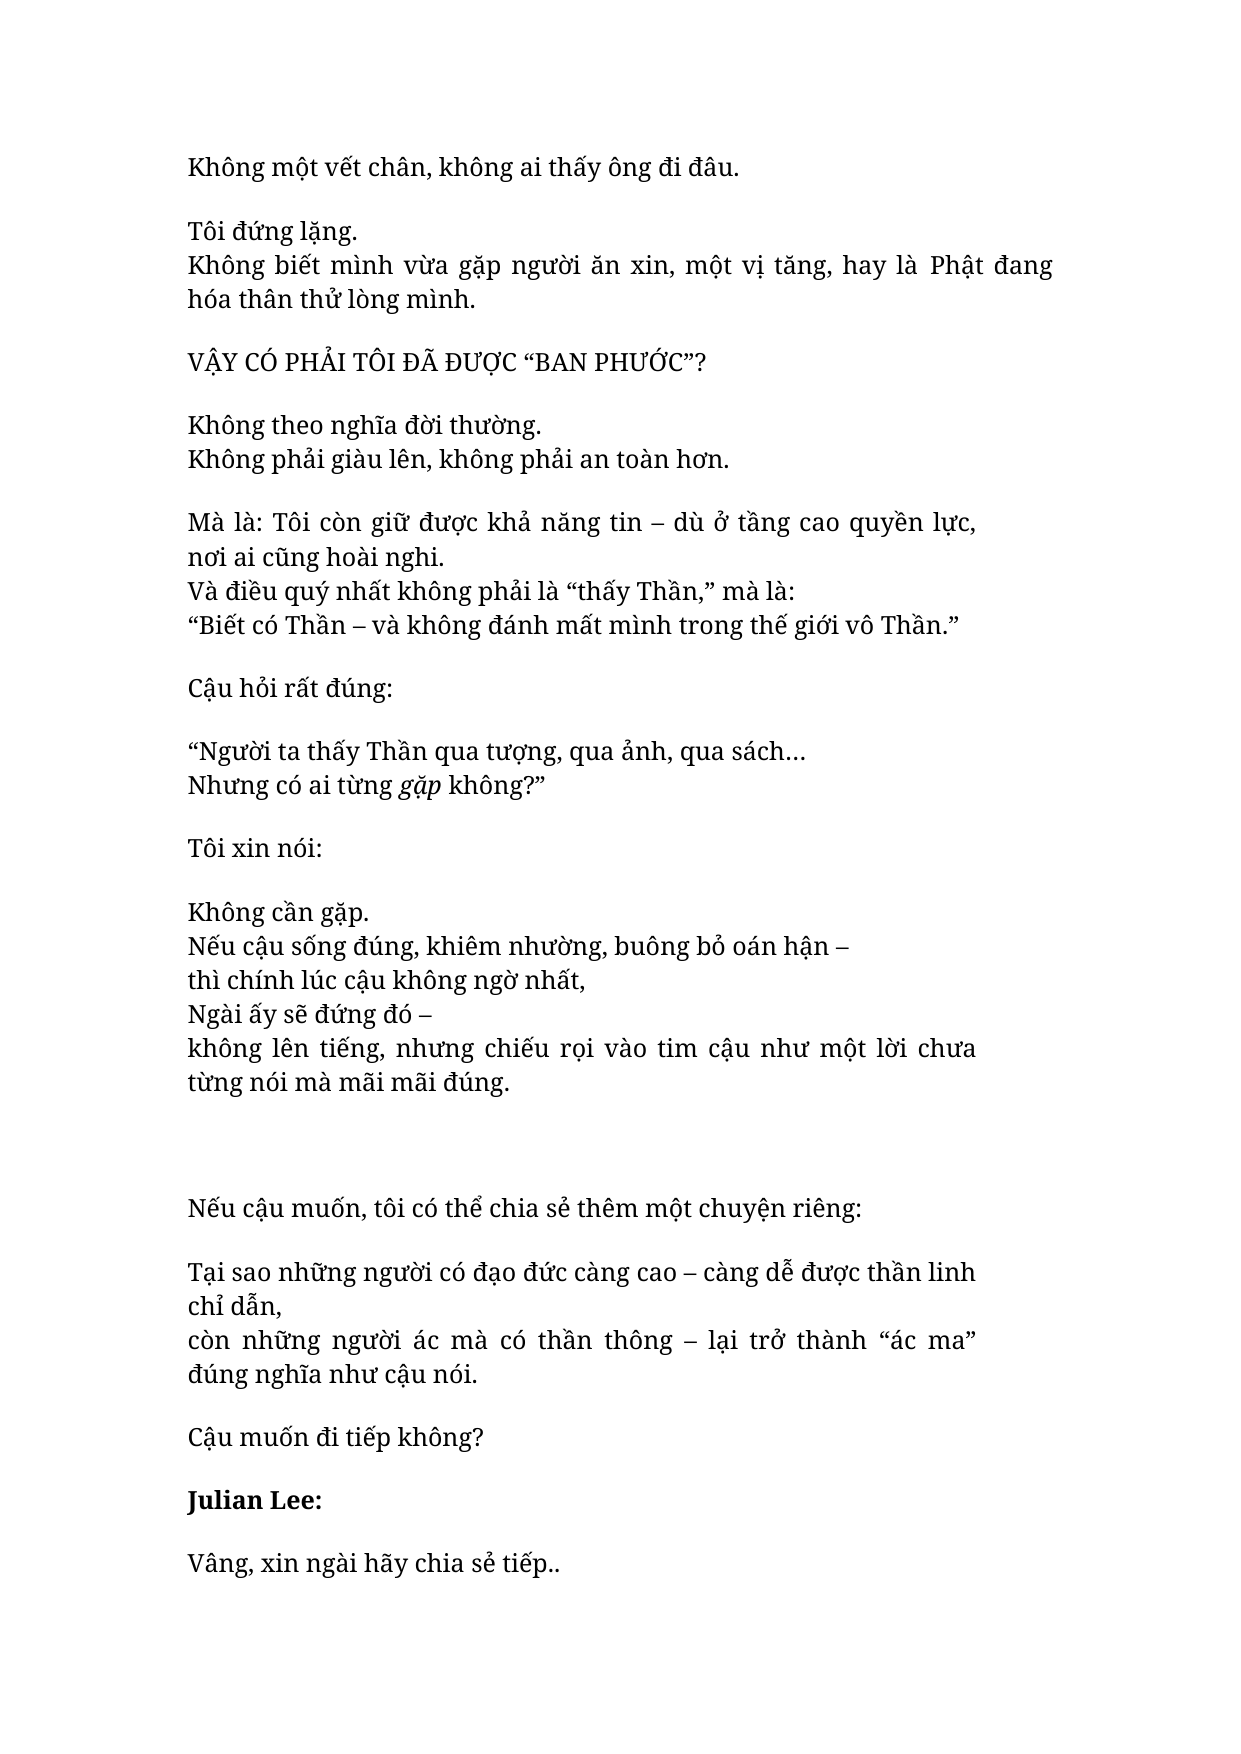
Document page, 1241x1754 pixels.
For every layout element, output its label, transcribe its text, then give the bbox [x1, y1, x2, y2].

text Tại sao những người có đạo đức càng cao – càng dễ được thần linh chỉ dẫn, còn những người ác mà có thần thông – lại trở thành “ác ma” đúng nghĩa như cậu nói. [187, 1254, 978, 1391]
text Cậu hỏi rất đúng: [187, 671, 1053, 704]
text Mà là: Tôi còn giữ được khả năng tin – dù ở tầng cao quyền lực, nơi ai cũng hoài nghi. Và điều quý nhất không phải là “thấy Thần,” mà là: “Biết có Thần – và không đánh mất mình trong thế giới vô Thần.” [187, 505, 978, 641]
text Không cần gặp. Nếu cậu sống đúng, khiêm nhường, buông bỏ oán hận – thì chính lúc cậu không ngờ nhất, Ngài ấy sẽ đứng đó – không lên tiếng, nhưng chiếu rọi vào tim cậu như một lời chưa từng nói mà mãi mãi đúng. [187, 894, 978, 1099]
subtitle VẬY CÓ PHẢI TÔI ĐÃ ĐƯỢC “BAN PHƯỚC”? [187, 344, 1053, 379]
text Cậu muốn đi tiếp không? [187, 1420, 1053, 1454]
text Tôi đứng lặng. Không biết mình vừa gặp người ăn xin, một vị tăng, hay là Phật đang hóa thân thử lòng mình. [187, 213, 1053, 315]
text “Người ta thấy Thần qua tượng, qua ảnh, qua sách… Nhưng có ai từng gặp không?” [187, 734, 978, 802]
text Nếu cậu muốn, tôi có thể chia sẻ thêm một chuyện riêng: [187, 1191, 1053, 1225]
text Không theo nghĩa đời thường. Không phải giàu lên, không phải an toàn hơn. [187, 408, 1053, 476]
text Tôi xin nói: [187, 831, 1053, 865]
subtitle Julian Lee: [187, 1483, 1053, 1517]
text Vâng, xin ngài hãy chia sẻ tiếp.. [187, 1546, 1053, 1580]
text Không một vết chân, không ai thấy ông đi đâu. [187, 150, 978, 184]
